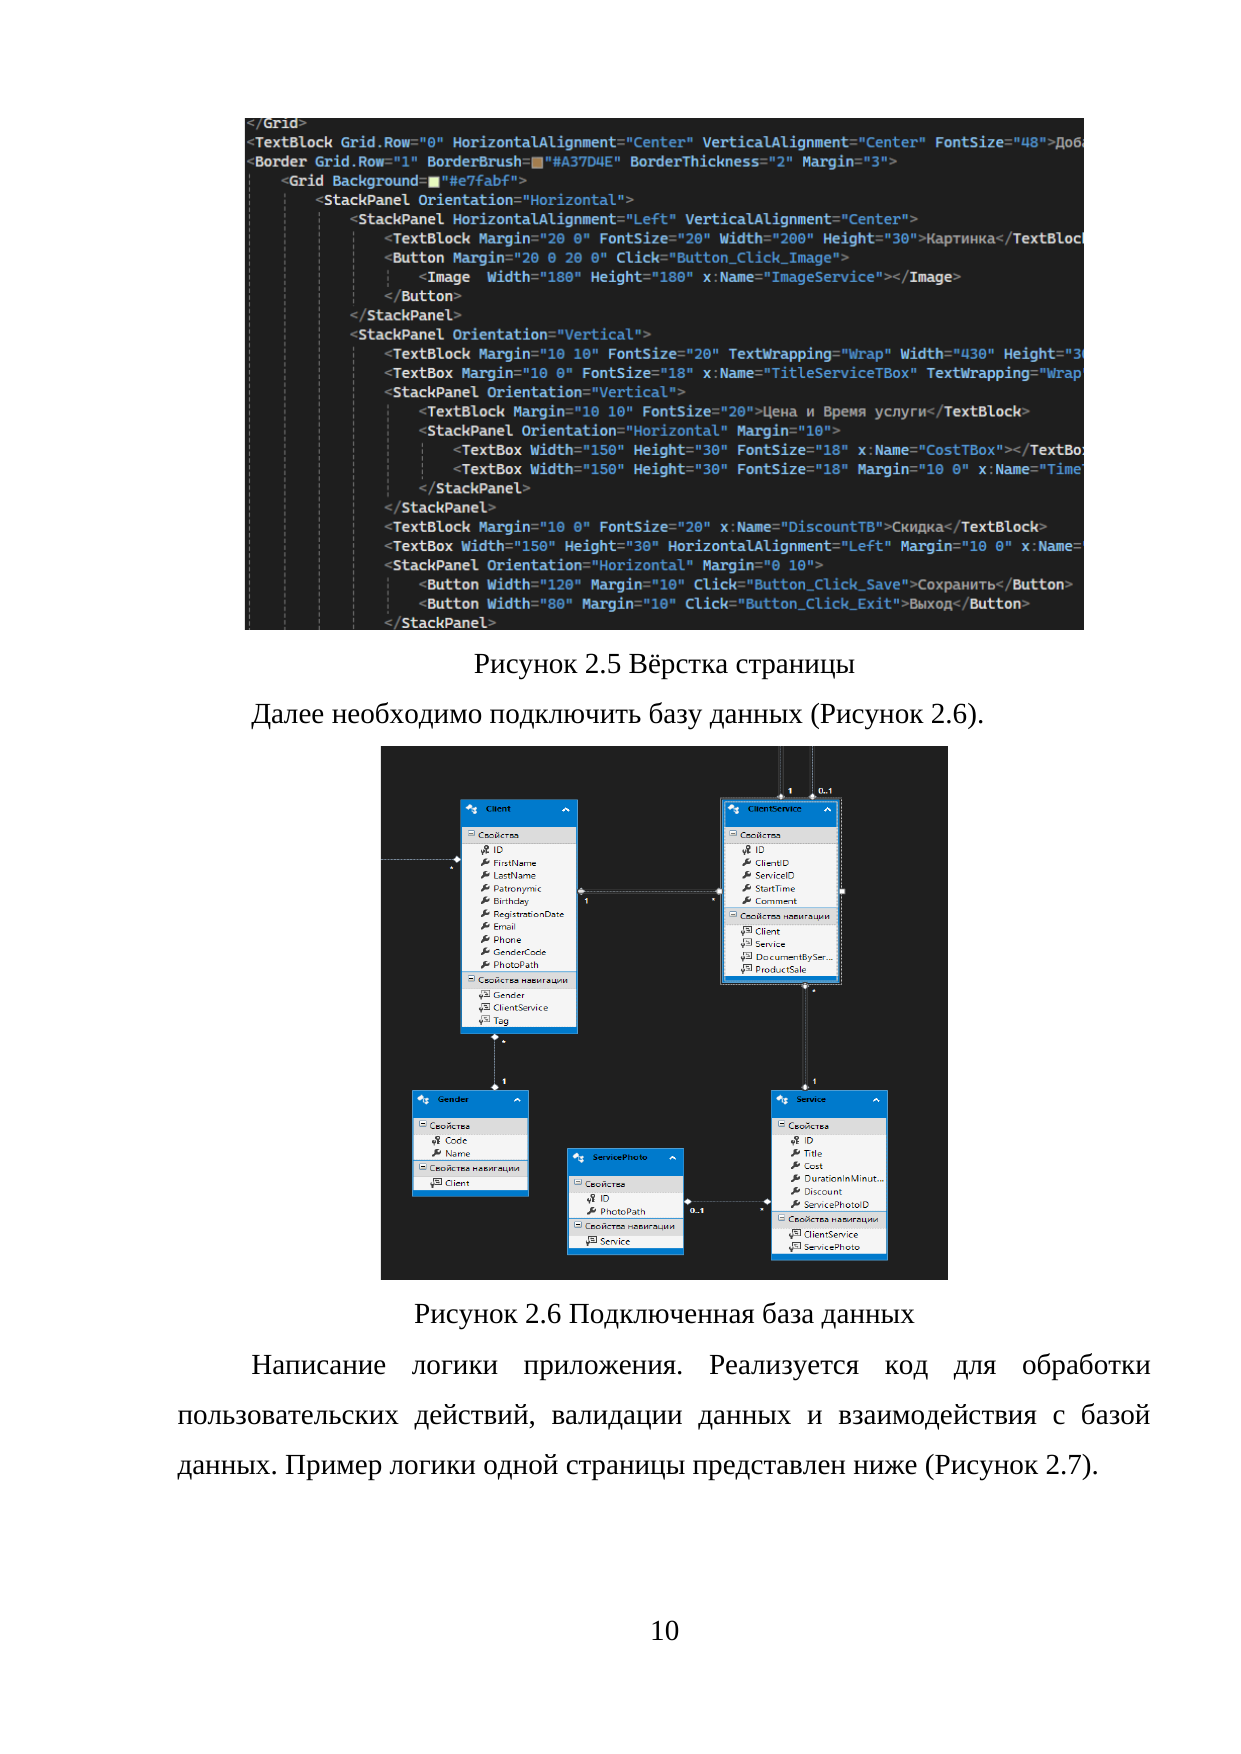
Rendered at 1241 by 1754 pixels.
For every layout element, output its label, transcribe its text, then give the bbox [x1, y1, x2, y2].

text Написание логики приложения. Реализуется код для обработки пользовательских действий, валидации данных и взаимодействия с базой данных. Пример логики одной страницы представлен ниже (Рисунок 2.7). [177, 1347, 1152, 1481]
text Далее необходимо подключить базу данных (Рисунок 2.6). [177, 697, 1152, 730]
picture [244, 118, 1084, 630]
picture [380, 746, 948, 1280]
